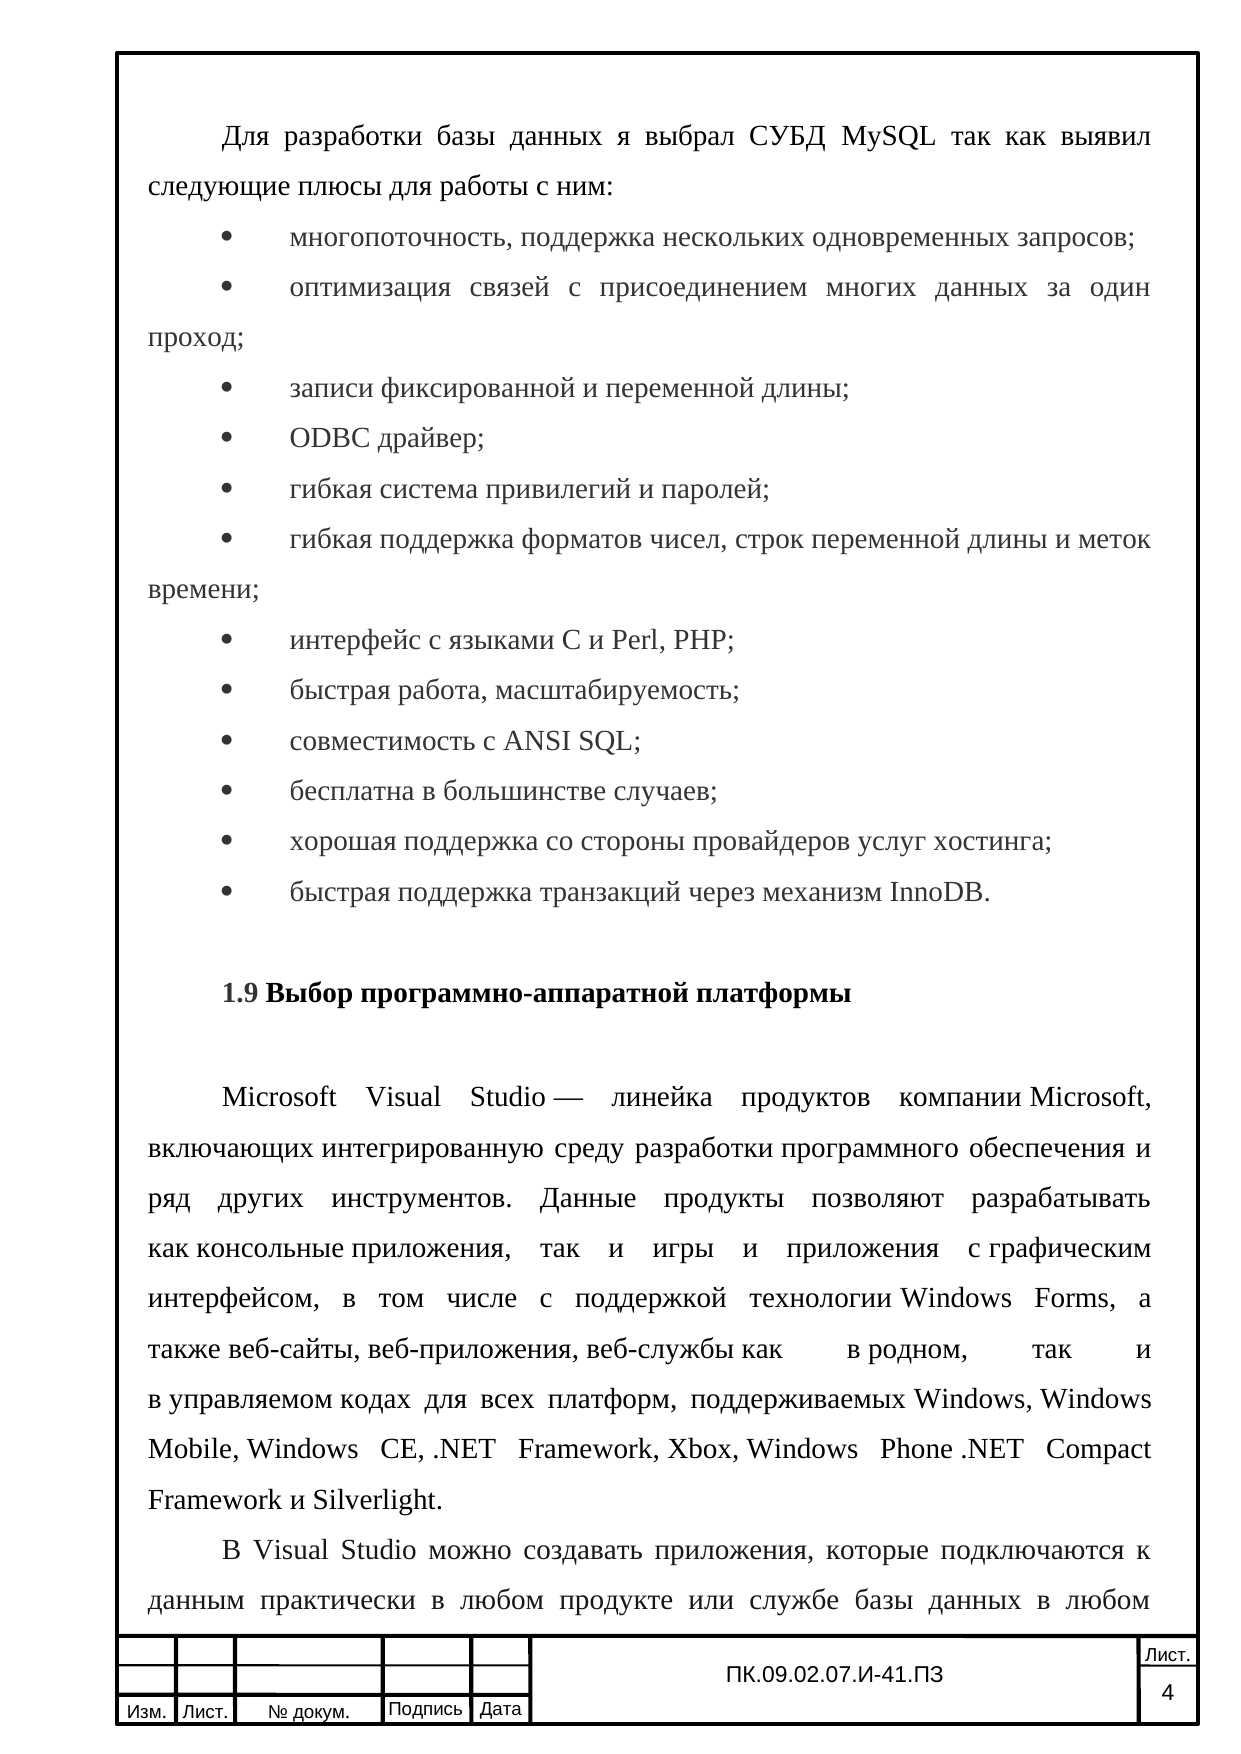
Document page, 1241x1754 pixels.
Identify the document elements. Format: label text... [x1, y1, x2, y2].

text Для разработки базы данных я выбрал СУБД MySQL так как выявил следующие плюсы для работы с ним: [148, 118, 1152, 202]
list быстрая поддержка транзакций через механизм InnoDB. [148, 874, 1152, 908]
list ODBC драйвер; [148, 420, 1152, 454]
list бесплатна в большинстве случаев; [148, 773, 1152, 807]
list гибкая поддержка форматов чисел, строк переменной длины и меток времени; [148, 521, 1152, 605]
list быстрая работа, масштабируемость; [148, 672, 1152, 706]
list записи фиксированной и переменной длины; [148, 370, 1152, 403]
list совместимость с ANSI SQL; [148, 723, 1152, 756]
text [148, 1532, 1152, 1616]
list гибкая система привилегий и паролей; [148, 471, 1152, 504]
list оптимизация связей с присоединением многих данных за один проход; [148, 269, 1152, 353]
list интерфейс с языками C и Perl, PHP; [148, 622, 1152, 656]
list многопоточность, поддержка нескольких одновременных запросов; [148, 219, 1152, 252]
list хорошая поддержка со стороны провайдеров услуг хостинга; [148, 823, 1152, 857]
text Microsoft Visual Studio — линейка продуктов компании Microsoft, включающих интегрированную среду разработки программного обеспечения и ряд других инструментов. Данные продукты позволяют разрабатывать как консольные приложения, так и игры и приложения с графическим интерфейсом, в том числе с поддержкой технологии Windows Forms, а также веб-сайты, веб-приложения, веб-службы как в родном, так и в управляемом кодах для всех платформ, поддерживаемых Windows, Windows Mobile, Windows CE, .NET Framework, Xbox, Windows Phone .NET Compact Framework и Silverlight. [148, 1079, 1152, 1515]
subtitle 1.9 Выбор программно-аппаратной платформы [148, 975, 1152, 1008]
